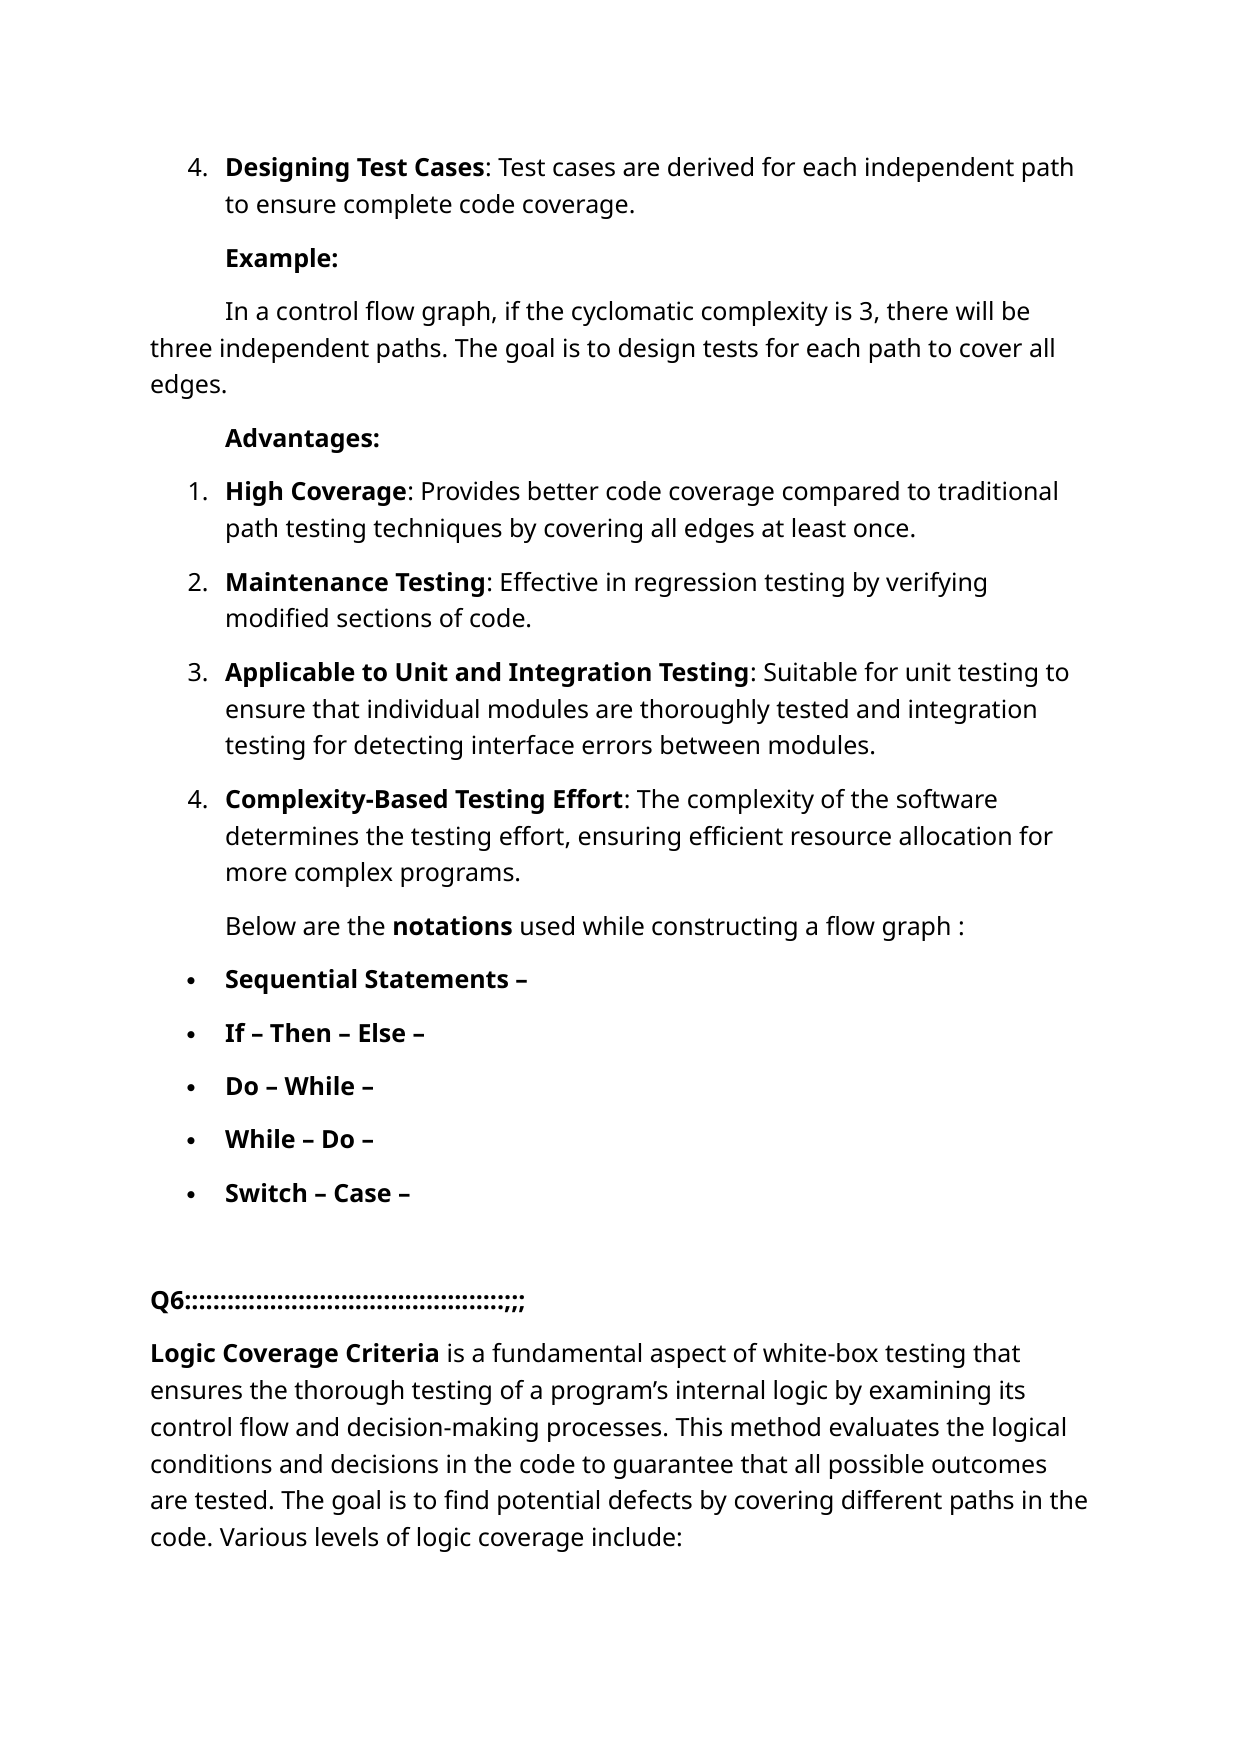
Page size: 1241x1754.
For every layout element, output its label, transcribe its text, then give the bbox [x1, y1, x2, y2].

text Example: [150, 240, 1090, 274]
text Q6:::::::::::::::::::::::::::::::::::::::::::::;;; [150, 1282, 1090, 1317]
text Advantages: [150, 421, 1090, 455]
text Below are the notations used while constructing a flow graph : [150, 908, 1090, 942]
list Complexity-Based Testing Effort: The complexity of the software determines the testing effort, ensuring efficient resource allocation for more complex programs. [187, 781, 1090, 889]
list Maintenance Testing: Effective in regression testing by verifying modified sections of code. [187, 564, 1090, 635]
list Applicable to Unit and Integration Testing: Suitable for unit testing to ensure that individual modules are thoroughly tested and integration testing for detecting interface errors between modules. [187, 654, 1090, 762]
list Sequential Statements – [187, 962, 1090, 996]
list Designing Test Cases: Test cases are derived for each independent path to ensure complete code coverage. [187, 150, 1090, 221]
text Logic Coverage Criteria is a fundamental aspect of white-box testing that ensures the thorough testing of a program’s internal logic by examining its control flow and decision-making processes. This method evaluates the logical conditions and decisions in the code to guarantee that all possible outcomes are tested. The goal is to find potential defects by covering different paths in the code. Various levels of logic coverage include: [150, 1336, 1090, 1554]
list High Coverage: Provides better code coverage compared to traditional path testing techniques by covering all edges at least once. [187, 474, 1090, 545]
text In a control flow graph, if the cyclomatic complexity is 3, there will be three independent paths. The goal is to design tests for each path to cover all edges. [150, 294, 1090, 401]
list While – Do – [187, 1122, 1090, 1156]
list If – Then – Else – [187, 1015, 1090, 1049]
list Do – While – [187, 1069, 1090, 1103]
list Switch – Case – [187, 1176, 1090, 1210]
